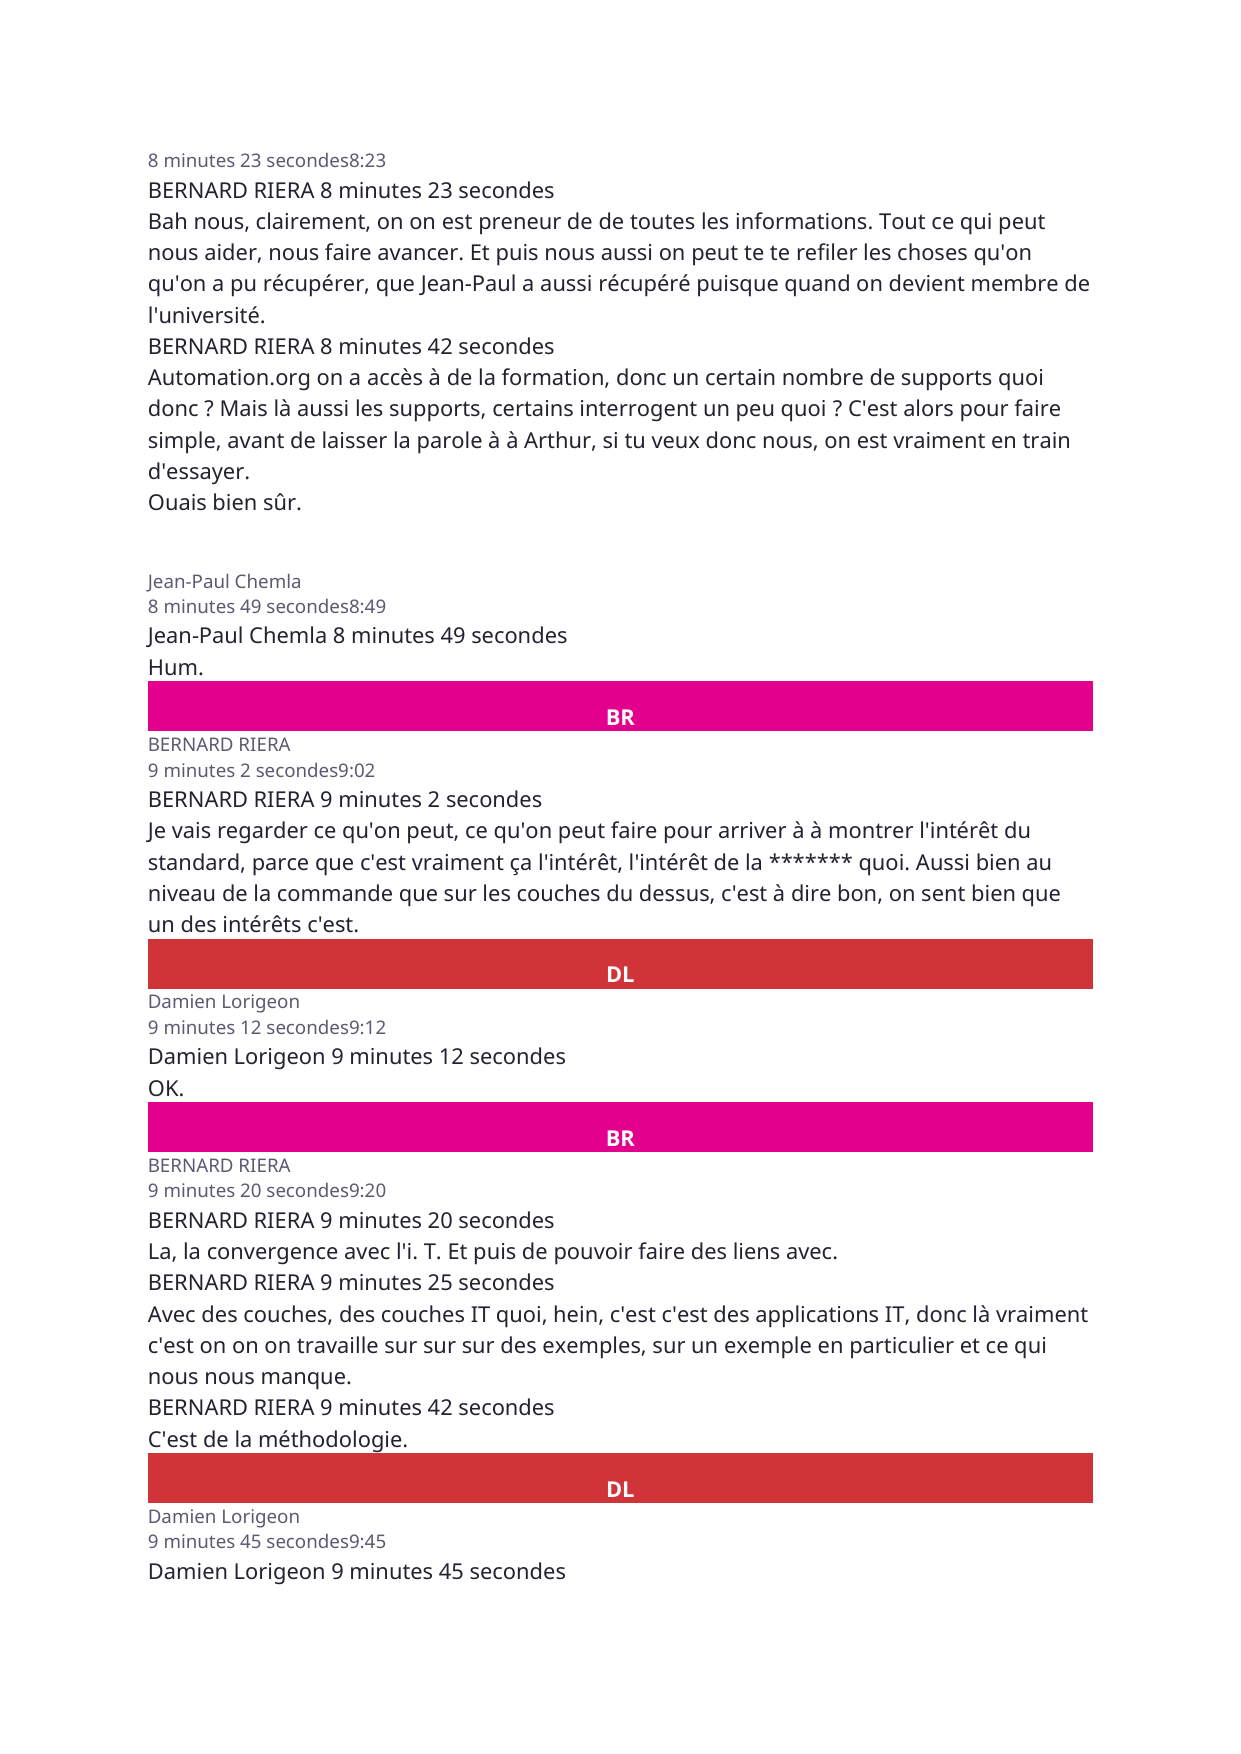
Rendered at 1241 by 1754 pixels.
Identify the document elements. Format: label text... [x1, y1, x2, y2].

text 9 minutes 45 secondes9:45 [148, 1529, 1093, 1554]
text Hum. [148, 650, 1093, 681]
text Damien Lorigeon 9 minutes 45 secondes [148, 1554, 1093, 1586]
text Ouais bien sûr. [148, 486, 1093, 517]
text BR [148, 681, 1093, 731]
text BERNARD RIERA 9 minutes 42 secondes [148, 1391, 1093, 1422]
text 9 minutes 2 secondes9:02 [148, 757, 1093, 782]
text Damien Lorigeon 9 minutes 12 secondes [148, 1040, 1093, 1071]
text Jean-Paul Chemla 8 minutes 49 secondes [148, 619, 1093, 650]
text Automation.org on a accès à de la formation, donc un certain nombre de supports quoi donc ? Mais là aussi les supports, certains interrogent un peu quoi ? C'est alors pour faire simple, avant de laisser la parole à à Arthur, si tu veux donc nous, on est vraiment en train d'essayer. [148, 361, 1093, 486]
text 8 minutes 23 secondes8:23 [148, 148, 1093, 173]
text BERNARD RIERA 9 minutes 25 secondes [148, 1266, 1093, 1297]
text DL [148, 1453, 1093, 1503]
text OK. [148, 1071, 1093, 1102]
text Jean-Paul Chemla [148, 568, 1093, 593]
text BERNARD RIERA [148, 1152, 1093, 1178]
text BERNARD RIERA 9 minutes 2 secondes [148, 782, 1093, 814]
text Damien Lorigeon [148, 989, 1093, 1014]
text BERNARD RIERA 8 minutes 42 secondes [148, 329, 1093, 361]
text Je vais regarder ce qu'on peut, ce qu'on peut faire pour arriver à à montrer l'intérêt du standard, parce que c'est vraiment ça l'intérêt, l'intérêt de la ******* quoi. Aussi bien au niveau de la commande que sur les couches du dessus, c'est à dire bon, on sent bien que un des intérêts c'est. [148, 814, 1093, 939]
text DL [148, 939, 1093, 989]
text BERNARD RIERA [148, 731, 1093, 757]
text BR [148, 1102, 1093, 1152]
text 9 minutes 12 secondes9:12 [148, 1014, 1093, 1040]
text C'est de la méthodologie. [148, 1422, 1093, 1453]
text Bah nous, clairement, on on est preneur de de toutes les informations. Tout ce qui peut nous aider, nous faire avancer. Et puis nous aussi on peut te te refiler les choses qu'on qu'on a pu récupérer, que Jean-Paul a aussi récupéré puisque quand on devient membre de l'université. [148, 204, 1093, 329]
text 8 minutes 49 secondes8:49 [148, 593, 1093, 619]
text BERNARD RIERA 8 minutes 23 secondes [148, 173, 1093, 204]
text BERNARD RIERA 9 minutes 20 secondes [148, 1203, 1093, 1234]
text La, la convergence avec l'i. T. Et puis de pouvoir faire des liens avec. [148, 1234, 1093, 1266]
text Damien Lorigeon [148, 1503, 1093, 1529]
text 9 minutes 20 secondes9:20 [148, 1178, 1093, 1203]
text Avec des couches, des couches IT quoi, hein, c'est c'est des applications IT, donc là vraiment c'est on on on travaille sur sur sur des exemples, sur un exemple en particulier et ce qui nous nous manque. [148, 1297, 1093, 1391]
